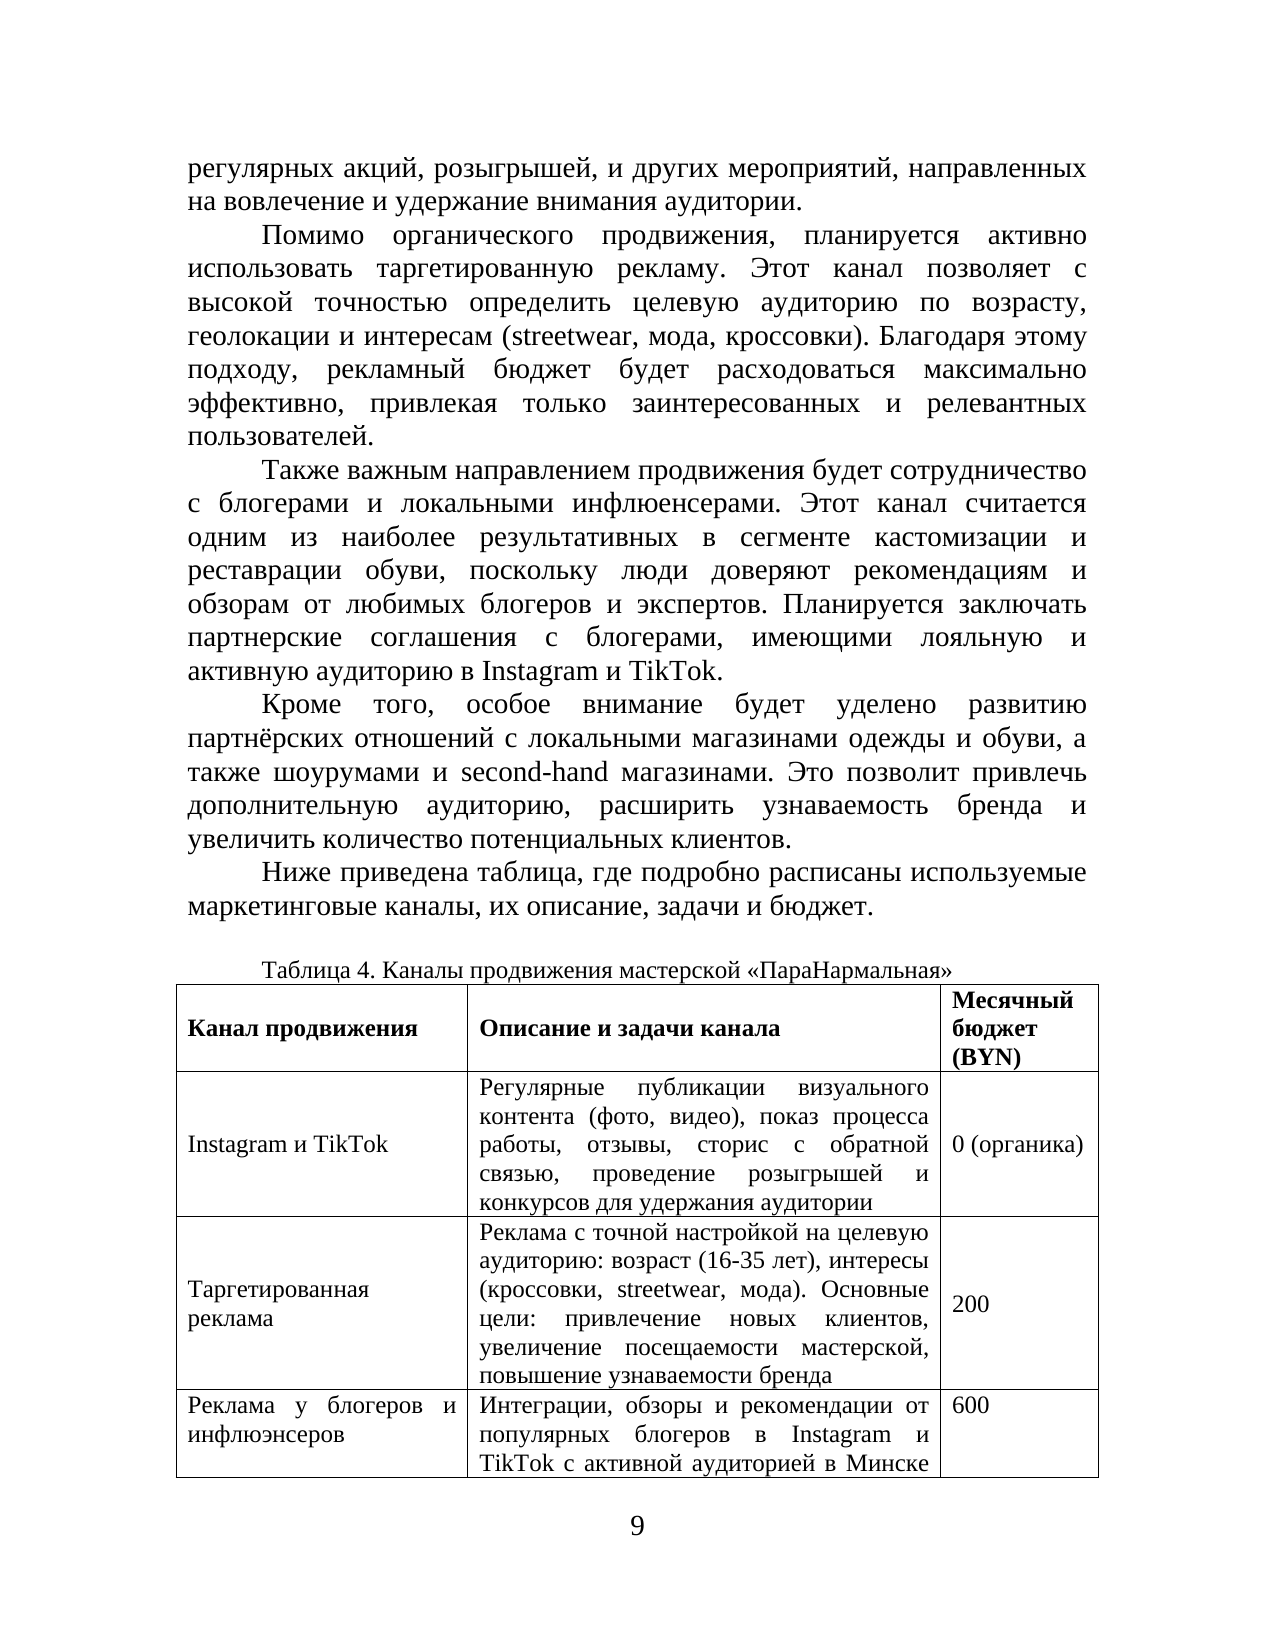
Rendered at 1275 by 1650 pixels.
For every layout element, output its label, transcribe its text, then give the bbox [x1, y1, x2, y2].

text Также важным направлением продвижения будет сотрудничество с блогерами и локальными инфлюенсерами. Этот канал считается одним из наиболее результативных в сегменте кастомизации и реставрации обуви, поскольку люди доверяют рекомендациям и обзорам от любимых блогеров и экспертов. Планируется заключать партнерские соглашения с блогерами, имеющими лояльную и активную аудиторию в Instagram и TikTok. [187, 452, 1087, 687]
text Ниже приведена таблица, где подробно расписаны используемые маркетинговые каналы, их описание, задачи и бюджет. [187, 854, 1087, 921]
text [187, 150, 1087, 217]
text Таблица 4. Каналы продвижения мастерской «ПараНармальная» [187, 955, 1087, 984]
table_cell Регулярные публикации визуального контента (фото, видео), показ процесса работы, отзывы, сторис с обратной связью, проведение розыгрышей и конкурсов для удержания аудитории [468, 1072, 940, 1216]
text Кроме того, особое внимание будет уделено развитию партнёрских отношений с локальными магазинами одежды и обуви, а также шоурумами и second-hand магазинами. Это позволит привлечь дополнительную аудиторию, расширить узнаваемость бренда и увеличить количество потенциальных клиентов. [187, 687, 1087, 854]
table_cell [177, 1390, 467, 1477]
table_header Канал продвижения [177, 985, 467, 1071]
table_header Описание и задачи канала [468, 985, 940, 1071]
table_cell 0 (органика) [941, 1072, 1098, 1216]
table_cell Реклама с точной настройкой на целевую аудиторию: возраст (16-35 лет), интересы (кроссовки, streetwear, мода). Основные цели: привлечение новых клиентов, увеличение посещаемости мастерской, повышение узнаваемости бренда [468, 1217, 940, 1389]
table_cell 200 [941, 1217, 1098, 1389]
table_cell Instagram и TikTok [177, 1072, 467, 1216]
text Помимо органического продвижения, планируется активно использовать таргетированную рекламу. Этот канал позволяет с высокой точностью определить целевую аудиторию по возрасту, геолокации и интересам (streetwear, мода, кроссовки). Благодаря этому подходу, рекламный бюджет будет расходоваться максимально эффективно, привлекая только заинтересованных и релевантных пользователей. [187, 217, 1087, 452]
table_cell 600 [941, 1390, 1098, 1477]
table_header Месячный бюджет (BYN) [941, 985, 1098, 1071]
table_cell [468, 1390, 940, 1477]
table_cell Таргетированная реклама [177, 1217, 467, 1389]
